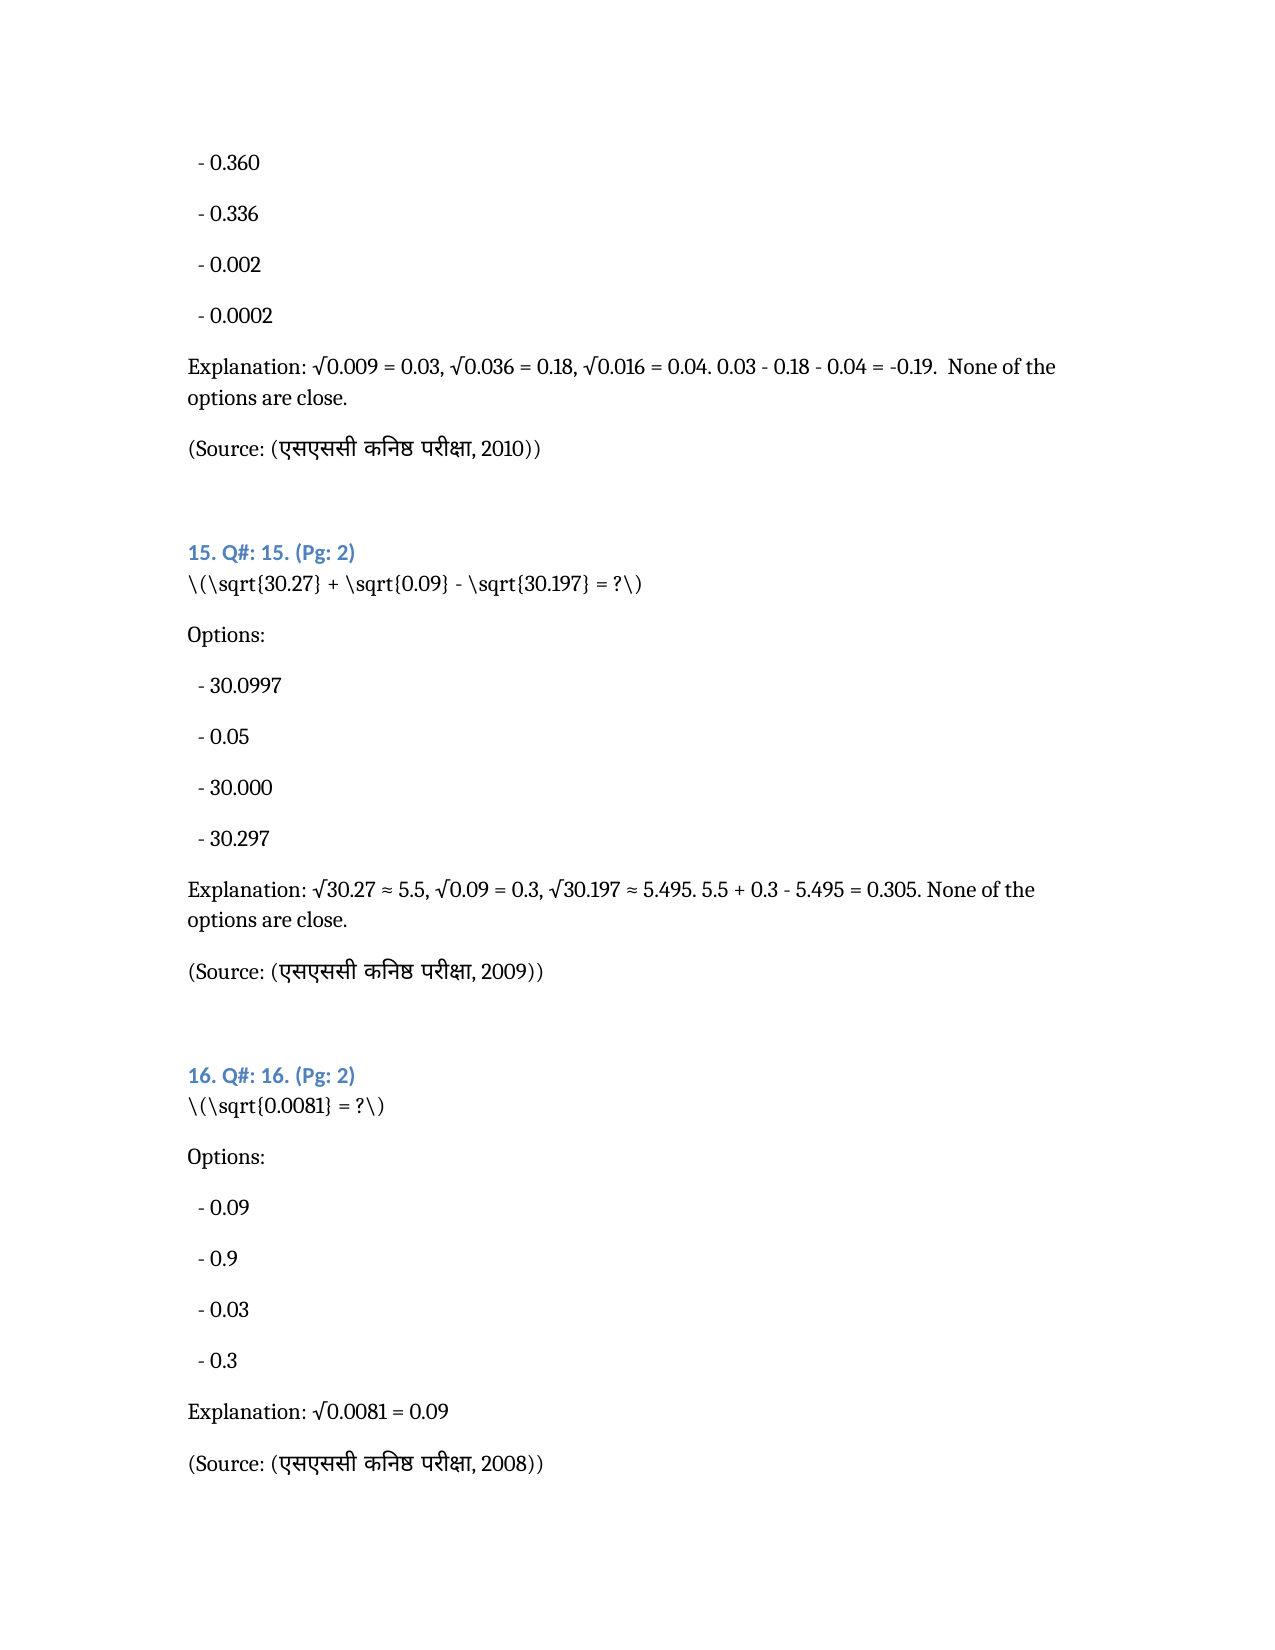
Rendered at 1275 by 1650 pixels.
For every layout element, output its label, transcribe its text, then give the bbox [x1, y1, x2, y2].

text - 30.0997 [187, 672, 1087, 699]
text Options: [187, 1144, 1087, 1170]
text - 0.03 [187, 1297, 1087, 1323]
text - 30.000 [187, 774, 1087, 801]
text Explanation: √30.27 ≈ 5.5, √0.09 = 0.3, √30.197 ≈ 5.495. 5.5 + 0.3 - 5.495 = 0.305. None of the options are close. [187, 877, 1087, 933]
text (Source: (एसएससी कनिष्ठ परीक्षा, 2010)) [187, 435, 1087, 462]
text - 0.360 [187, 150, 1087, 176]
subtitle 16. Q#: 16. (Pg: 2) [187, 1061, 1087, 1089]
text - 0.9 [187, 1246, 1087, 1272]
text - 0.09 [187, 1195, 1087, 1221]
text (Source: (एसएससी कनिष्ठ परीक्षा, 2009)) [187, 958, 1087, 985]
text - 0.0002 [187, 303, 1087, 329]
text - 0.336 [187, 201, 1087, 227]
text - 0.3 [187, 1348, 1087, 1374]
text Options: [187, 621, 1087, 648]
text - 30.297 [187, 826, 1087, 852]
text Explanation: √0.009 = 0.03, √0.036 = 0.18, √0.016 = 0.04. 0.03 - 0.18 - 0.04 = -0.19. None of the options are close. [187, 354, 1087, 411]
text - 0.002 [187, 252, 1087, 278]
text Explanation: √0.0081 = 0.09 [187, 1399, 1087, 1426]
text \(\sqrt{0.0081} = ?\) [187, 1093, 1087, 1119]
subtitle 15. Q#: 15. (Pg: 2) [187, 538, 1087, 566]
text (Source: (एसएससी कनिष्ठ परीक्षा, 2008)) [187, 1450, 1087, 1477]
text - 0.05 [187, 723, 1087, 750]
text \(\sqrt{30.27} + \sqrt{0.09} - \sqrt{30.197} = ?\) [187, 570, 1087, 597]
